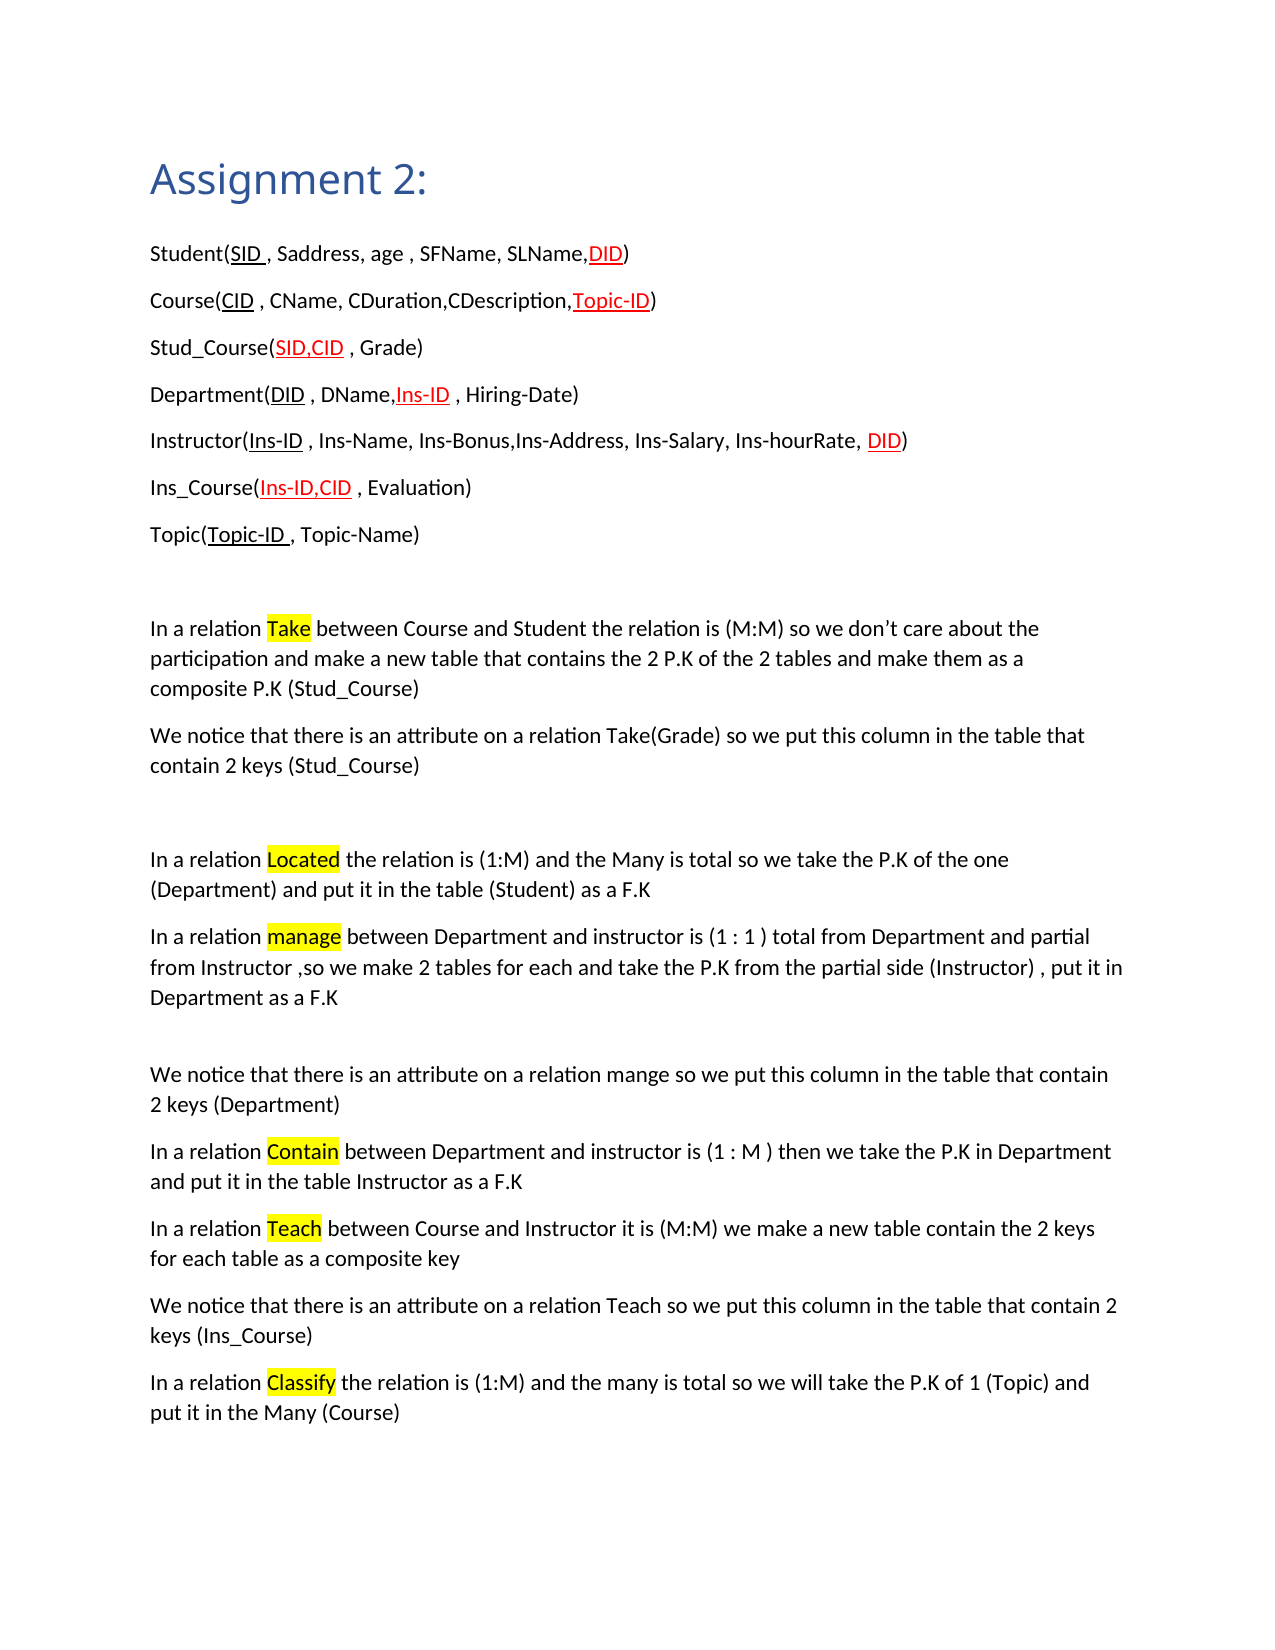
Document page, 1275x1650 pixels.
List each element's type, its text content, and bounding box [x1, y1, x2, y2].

text Ins_Course(Ins-ID,CID , Evaluation) [150, 473, 1125, 502]
text Assignment 2: Student(SID , Saddress, age , SFName, SLName,DID) [150, 150, 1125, 267]
text In a relation Located the relation is (1:M) and the Many is total so we take the P.K of the one (Department) and put it in the table (Student) as a F.K [150, 845, 1125, 904]
text In a relation Contain between Department and instructor is (1 : M ) then we take the P.K in Department and put it in the table Instructor as a F.K [150, 1137, 1125, 1195]
text We notice that there is an attribute on a relation mange so we put this column in the table that contain 2 keys (Department) [150, 1030, 1125, 1118]
text Topic(Topic-ID , Topic-Name) [150, 520, 1125, 548]
text We notice that there is an attribute on a relation Take(Grade) so we put this column in the table that contain 2 keys (Stud_Course) [150, 721, 1125, 780]
text In a relation manage between Department and instructor is (1 : 1 ) total from Department and partial from Instructor ,so we make 2 tables for each and take the P.K from the partial side (Instructor) , put it in Department as a F.K [150, 922, 1125, 1011]
text In a relation Take between Course and Student the relation is (M:M) so we don’t care about the participation and make a new table that contains the 2 P.K of the 2 tables and make them as a composite P.K (Stud_Course) [150, 614, 1125, 703]
text We notice that there is an attribute on a relation Teach so we put this column in the table that contain 2 keys (Ins_Course) [150, 1291, 1125, 1349]
text Course(CID , CName, CDuration,CDescription,Topic-ID) [150, 286, 1125, 314]
text In a relation Classify the relation is (1:M) and the many is total so we will take the P.K of 1 (Topic) and put it in the Many (Course) [150, 1368, 1125, 1427]
text Stud_Course(SID,CID , Grade) [150, 333, 1125, 361]
text Department(DID , DName,Ins-ID , Hiring-Date) [150, 380, 1125, 408]
text In a relation Teach between Course and Instructor it is (M:M) we make a new table contain the 2 keys for each table as a composite key [150, 1214, 1125, 1272]
text Instructor(Ins-ID , Ins-Name, Ins-Bonus,Ins-Address, Ins-Salary, Ins-hourRate, DID) [150, 427, 1125, 455]
